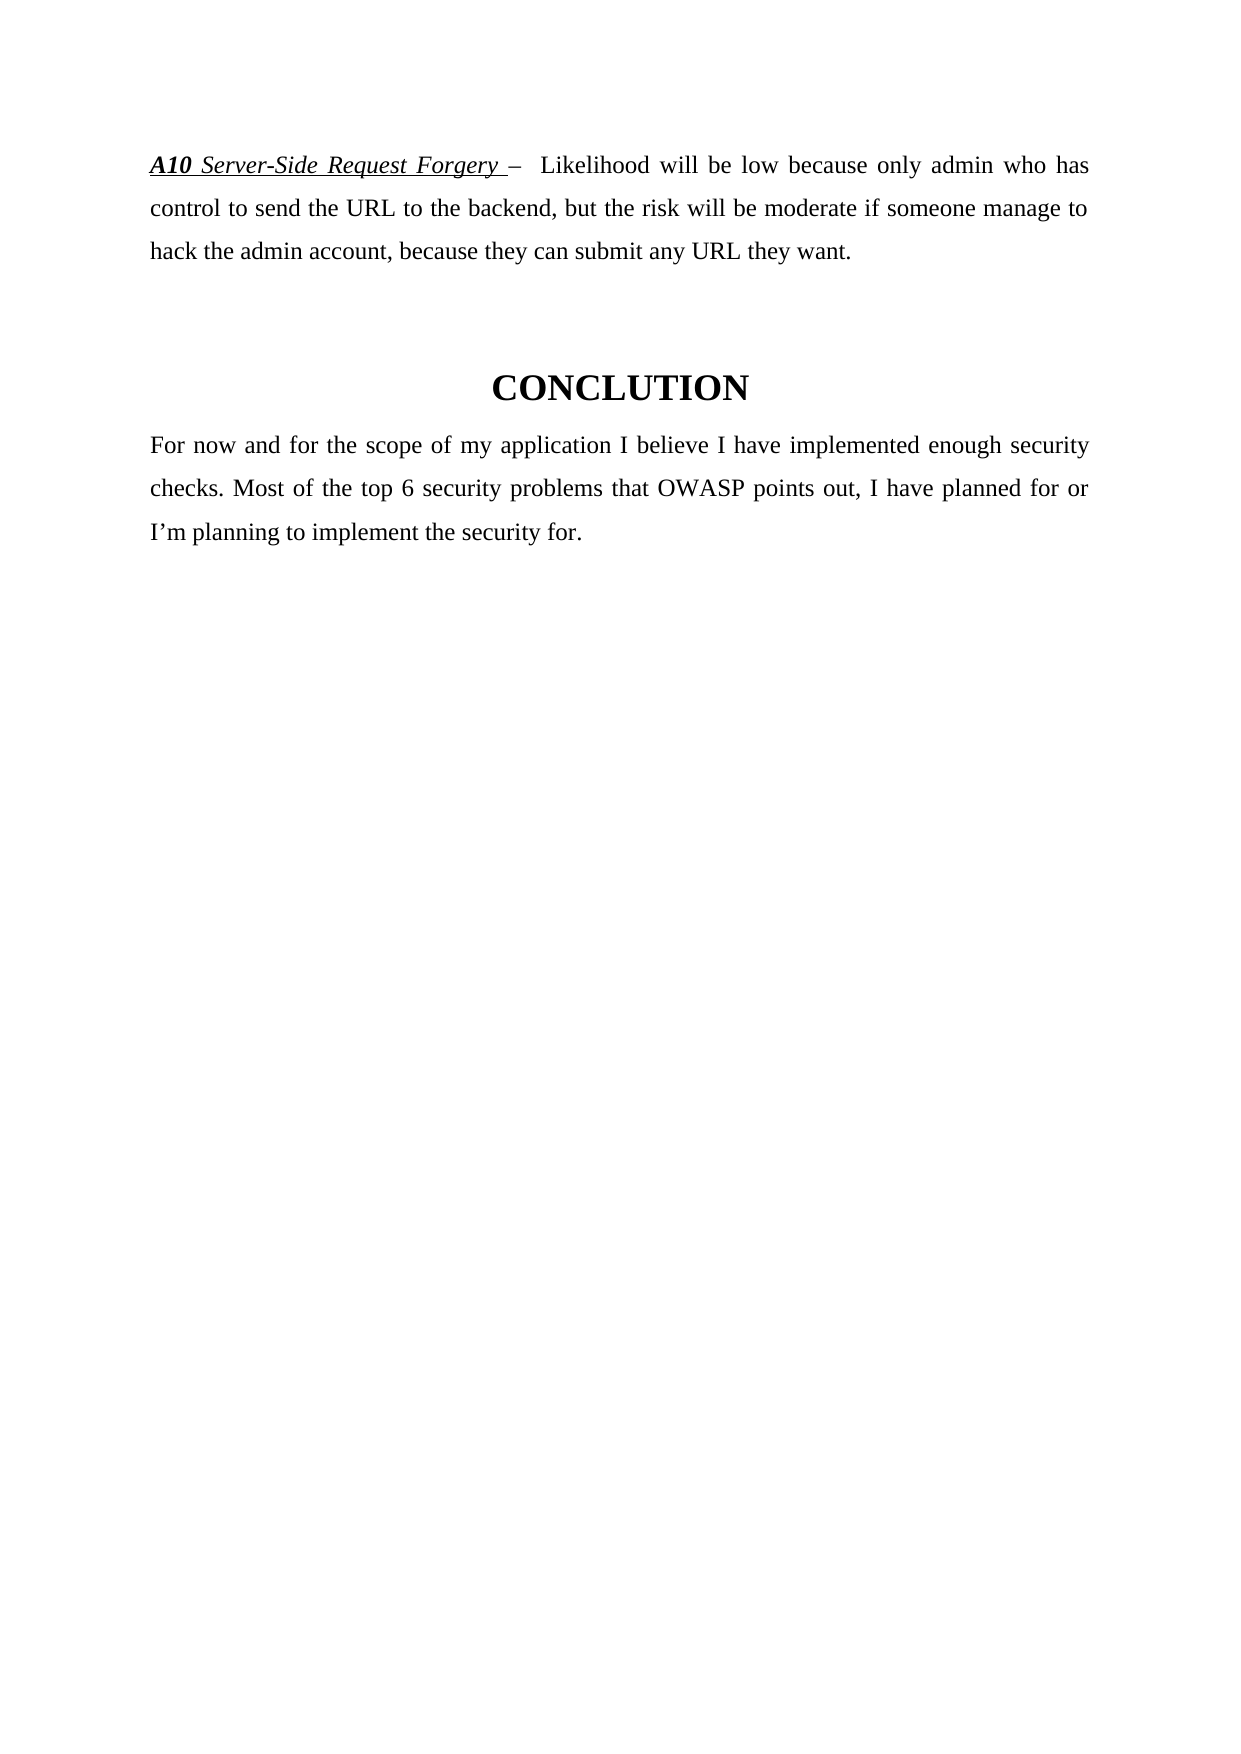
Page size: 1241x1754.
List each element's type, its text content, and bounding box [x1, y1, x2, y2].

text CONCLUTION [150, 366, 1090, 409]
text A10 Server-Side Request Forgery – Likelihood will be low because only admin who has control to send the URL to the backend, but the risk will be moderate if someone manage to hack the admin account, because they can submit any URL they want. [150, 150, 1090, 265]
text For now and for the scope of my application I believe I have implemented enough security checks. Most of the top 6 security problems that OWASP points out, I have planned for or I’m planning to implement the security for. [150, 430, 1090, 545]
